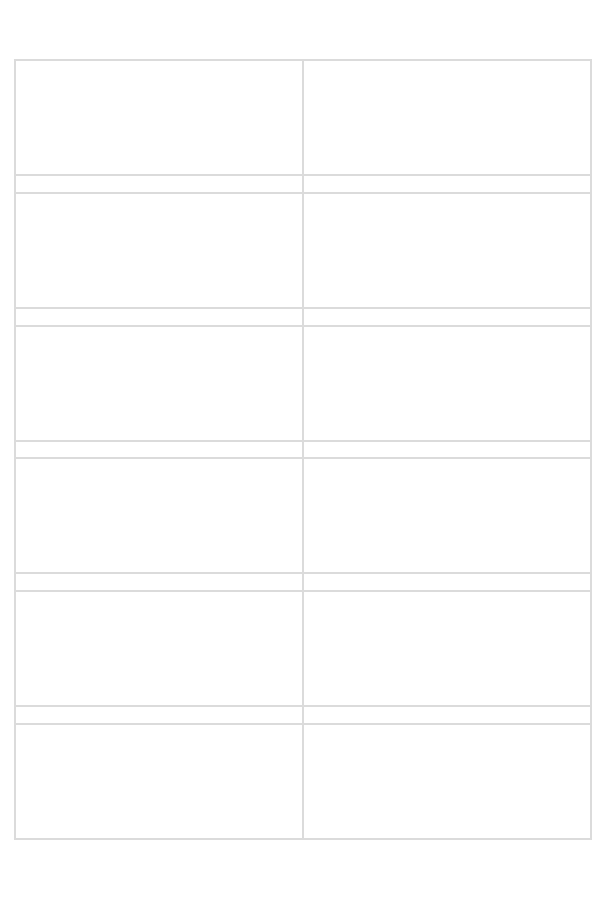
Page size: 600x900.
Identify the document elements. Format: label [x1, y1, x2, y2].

table_cell [16, 194, 302, 307]
table_cell [16, 725, 302, 838]
table_cell [16, 309, 302, 324]
table_cell [16, 574, 302, 590]
table_cell [304, 327, 590, 439]
table_cell [304, 309, 590, 324]
table_cell [304, 176, 590, 192]
table_cell [16, 459, 302, 572]
table_header [304, 61, 590, 174]
table_cell [304, 725, 590, 838]
table_cell [304, 574, 590, 590]
table_cell [304, 459, 590, 572]
table_cell [304, 442, 590, 457]
table_cell [16, 442, 302, 457]
table_cell [304, 194, 590, 307]
table_cell [304, 592, 590, 705]
table_cell [16, 327, 302, 439]
table_cell [16, 707, 302, 723]
table_cell [304, 707, 590, 723]
table_cell [16, 176, 302, 192]
table_header [16, 61, 302, 174]
table_cell [16, 592, 302, 705]
